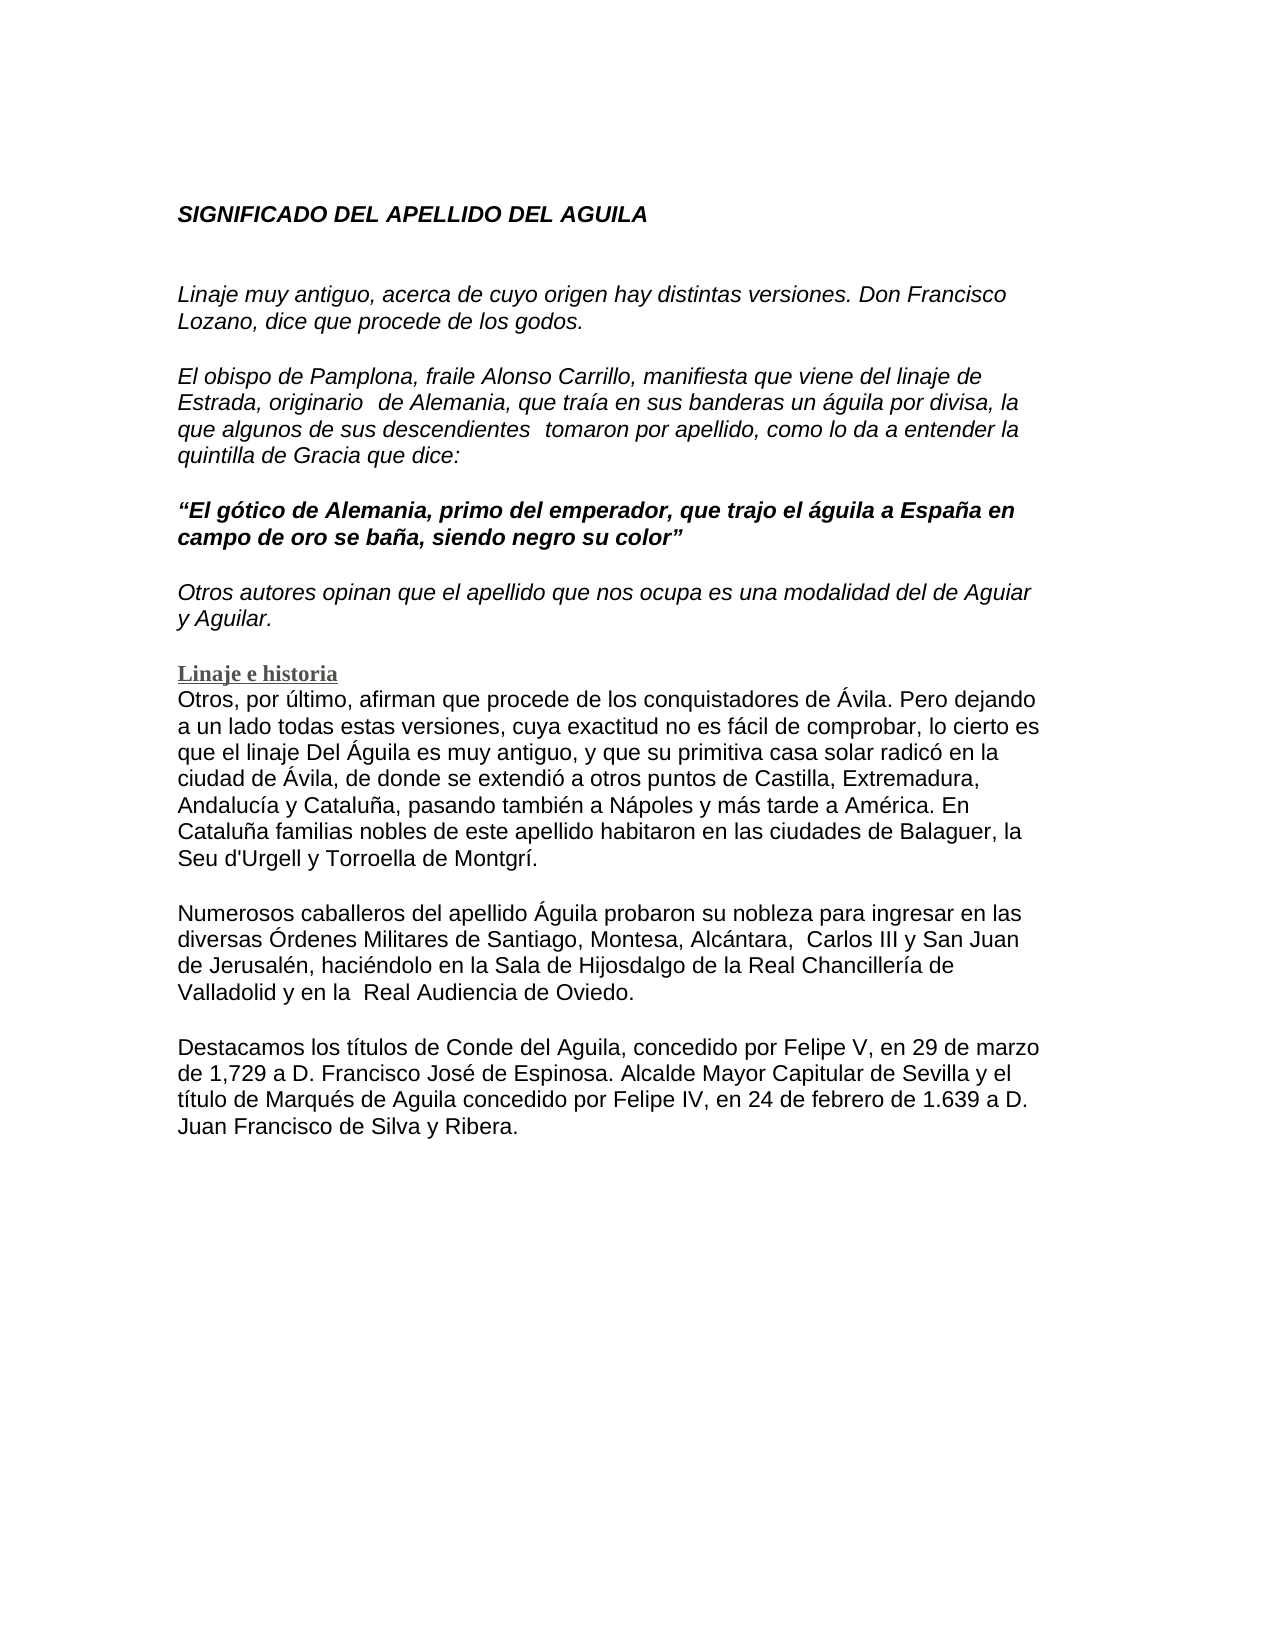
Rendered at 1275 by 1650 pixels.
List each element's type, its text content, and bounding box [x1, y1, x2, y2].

text Otros, por último, afirman que procede de los conquistadores de Ávila. Pero dejando a un lado todas estas versiones, cuya exactitud no es fácil de comprobar, lo cierto es que el linaje Del Águila es muy antiguo, y que su primitiva casa solar radicó en la ciudad de Ávila, de donde se extendió a otros puntos de Castilla, Extremadura, Andalucía y Cataluña, pasando también a Nápoles y más tarde a América. En Cataluña familias nobles de este apellido habitaron en las ciudades de Balaguer, la Seu d'Urgell y Torroella de Montgrí. [177, 686, 1042, 871]
text Otros autores opinan que el apellido que nos ocupa es una modalidad del de Aguiar y Aguilar. [177, 578, 1042, 631]
text Destacamos los títulos de Conde del Aguila, concedido por Felipe V, en 29 de marzo de 1,729 a D. Francisco José de Espinosa. Alcalde Mayor Capitular de Sevilla y el título de Marqués de Aguila concedido por Felipe IV, en 24 de febrero de 1.639 a D. Juan Francisco de Silva y Ribera. [177, 1034, 1042, 1139]
text Linaje e historia [177, 660, 1098, 686]
text El obispo de Pamplona, fraile Alonso Carrillo, manifiesta que viene del linaje de Estrada, originario de Alemania, que traía en sus banderas un águila por divisa, la que algunos de sus descendientes tomaron por apellido, como lo da a entender la quintilla de Gracia que dice: [177, 363, 1042, 468]
text Linaje muy antiguo, acerca de cuyo origen hay distintas versiones. Don Francisco Lozano, dice que procede de los godos. [177, 281, 1042, 334]
text Numerosos caballeros del apellido Águila probaron su nobleza para ingresar en las diversas Órdenes Militares de Santiago, Montesa, Alcántara, Carlos III y San Juan de Jerusalén, haciéndolo en la Sala de Hijosdalgo de la Real Chancillería de Valladolid y en la Real Audiencia de Oviedo. [177, 899, 1042, 1005]
text SIGNIFICADO DEL APELLIDO DEL AGUILA [177, 201, 1098, 228]
text “El gótico de Alemania, primo del emperador, que trajo el águila a España en campo de oro se baña, siendo negro su color” [177, 497, 1042, 550]
